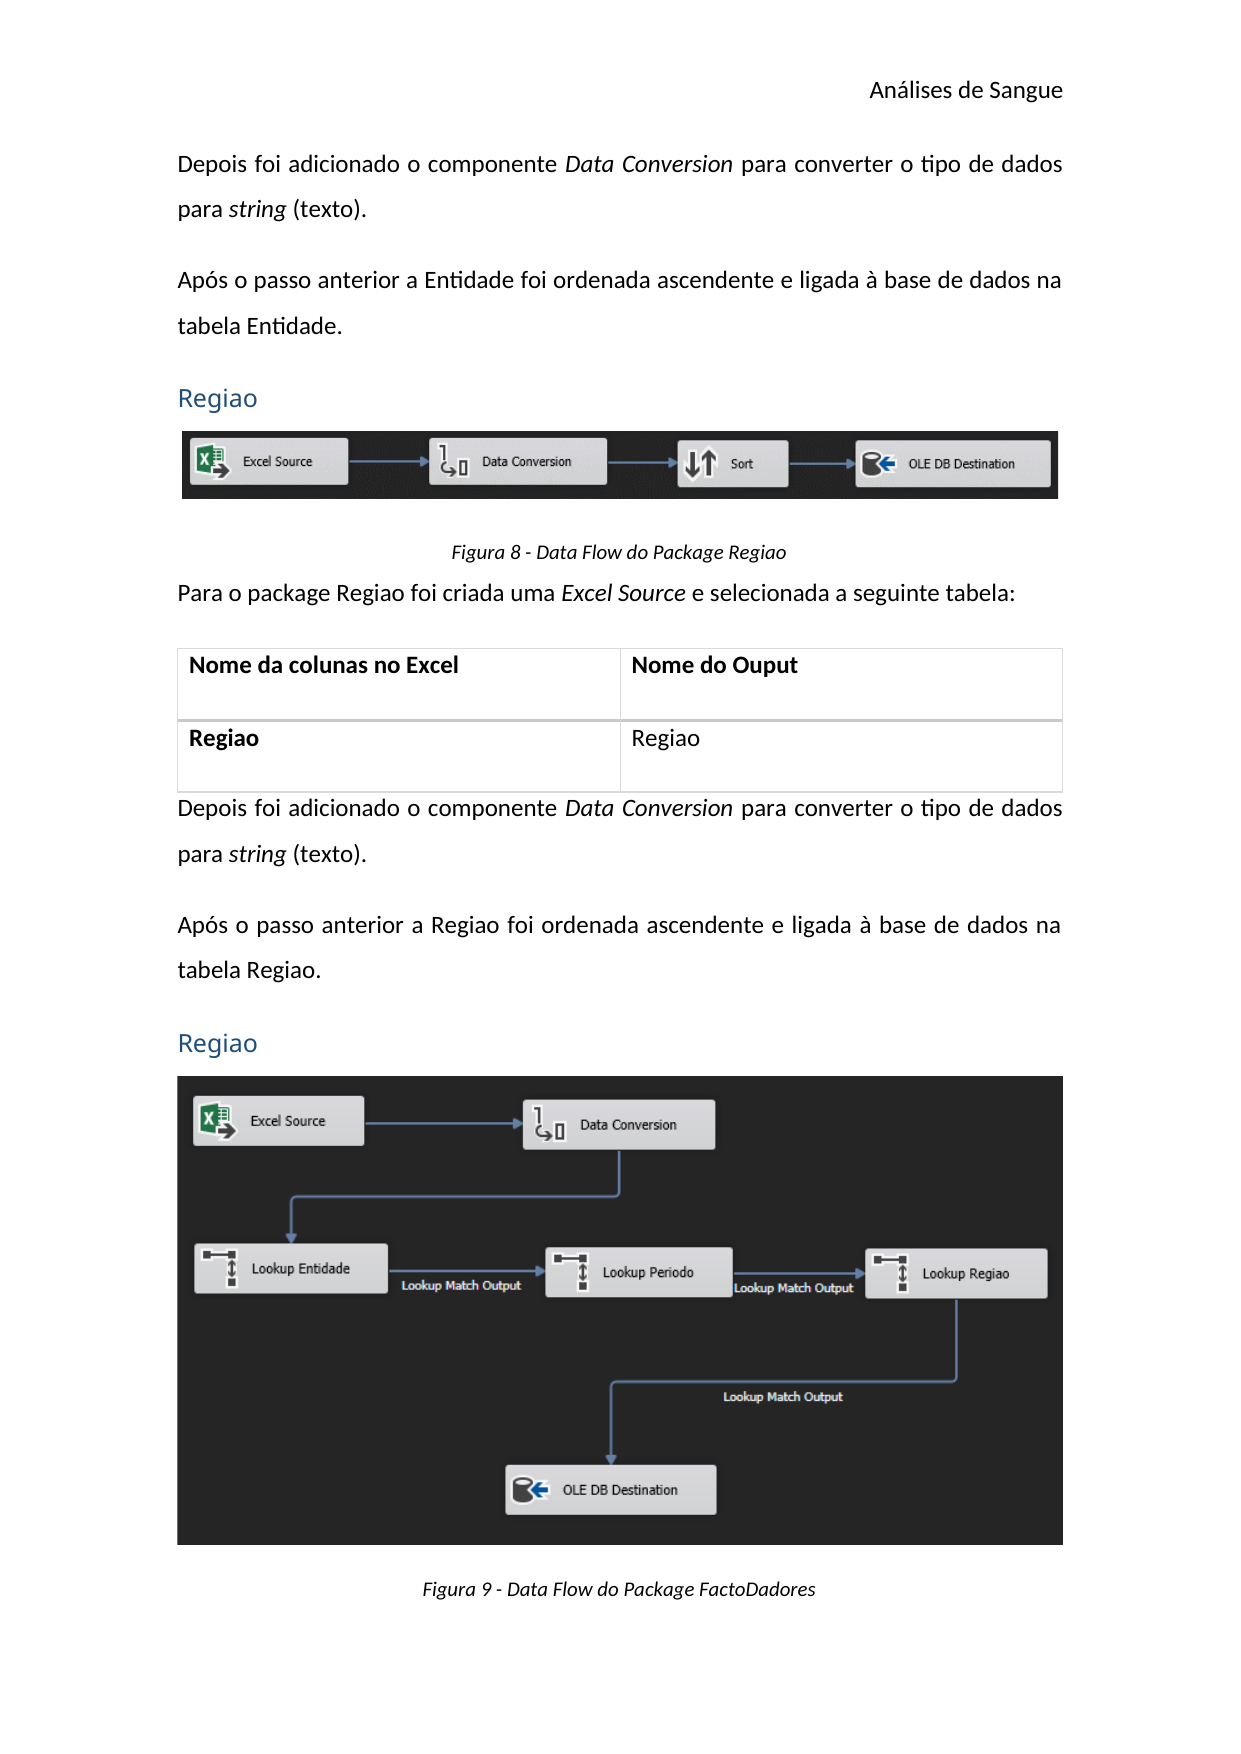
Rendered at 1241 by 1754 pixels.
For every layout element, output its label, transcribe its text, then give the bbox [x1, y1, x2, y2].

text Após o passo anterior a Entidade foi ordenada ascendente e ligada à base de dados na tabela Entidade. [177, 264, 1063, 340]
subtitle Regiao [177, 381, 1063, 415]
text Após o passo anterior a Regiao foi ordenada ascendente e ligada à base de dados na tabela Regiao. [177, 909, 1063, 985]
text Figura 8 - Data Flow do Package Regiao [177, 539, 1063, 564]
picture [182, 431, 1059, 499]
table_cell Regiao [178, 722, 620, 791]
table_header Nome da colunas no Excel [178, 649, 620, 718]
table_cell Regiao [621, 722, 1062, 791]
text Depois foi adicionado o componente Data Conversion para converter o tipo de dados para string (texto). [177, 793, 1063, 869]
text Depois foi adicionado o componente Data Conversion para converter o tipo de dados para string (texto). [177, 148, 1063, 224]
table_header Nome do Ouput [621, 649, 1062, 718]
text Para o package Regiao foi criada uma Excel Source e selecionada a seguinte tabela: [177, 577, 1063, 607]
text Figura 9 - Data Flow do Package FactoDadores [177, 1576, 1063, 1602]
subtitle Regiao [177, 1025, 1063, 1059]
picture [177, 1076, 1063, 1545]
